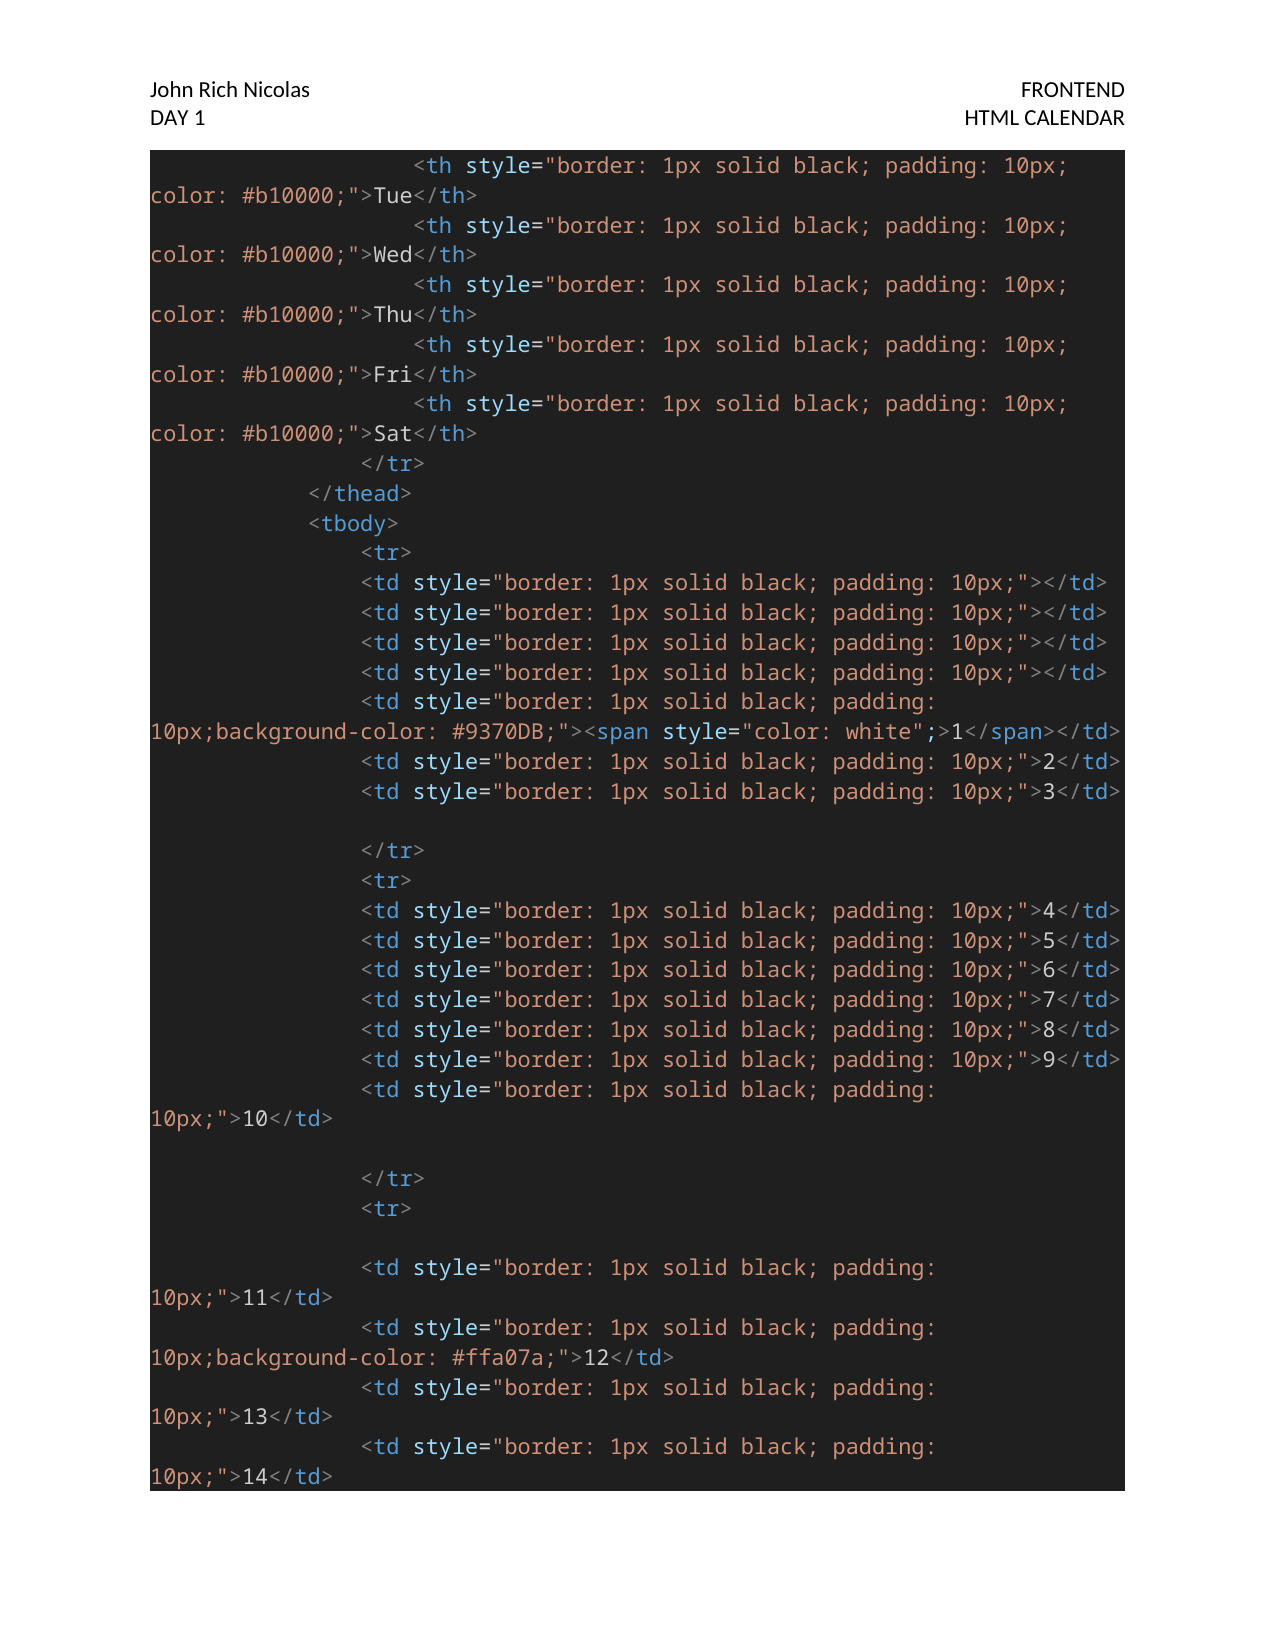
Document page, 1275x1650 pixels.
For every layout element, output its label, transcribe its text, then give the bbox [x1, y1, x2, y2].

text <td style="border: 1px solid black; padding: 10px;">13</td> [150, 1371, 1125, 1431]
text <th style="border: 1px solid black; padding: 10px; color: #b10000;">Thu</th> [150, 269, 1125, 329]
text </tr> [150, 1163, 1125, 1193]
text <th style="border: 1px solid black; padding: 10px; color: #b10000;">Sat</th> [150, 388, 1125, 448]
text <td style="border: 1px solid black; padding: 10px;">8</td> [150, 1014, 1125, 1044]
text <th style="border: 1px solid black; padding: 10px; color: #b10000;">Fri</th> [150, 329, 1125, 388]
text <td style="border: 1px solid black; padding: 10px;">4</td> [150, 895, 1125, 924]
text <td style="border: 1px solid black; padding: 10px;"></td> [150, 567, 1125, 597]
text <td style="border: 1px solid black; padding: 10px;">14</td> [150, 1431, 1125, 1491]
text <td style="border: 1px solid black; padding: 10px;">2</td> [150, 746, 1125, 776]
text <td style="border: 1px solid black; padding: 10px;">6</td> [150, 954, 1125, 984]
text <tr> [150, 1193, 1125, 1222]
text <tbody> [150, 507, 1125, 537]
text </tr> [150, 835, 1125, 865]
text </tr> [150, 448, 1125, 478]
text <td style="border: 1px solid black; padding: 10px;">9</td> [150, 1044, 1125, 1073]
text </thead> [150, 478, 1125, 507]
text <td style="border: 1px solid black; padding: 10px;background-color: #9370DB;"><span style="color: white";>1</span></td> [150, 686, 1125, 746]
text <td style="border: 1px solid black; padding: 10px;"></td> [150, 656, 1125, 686]
text <td style="border: 1px solid black; padding: 10px;"></td> [150, 627, 1125, 656]
text <tr> [150, 537, 1125, 567]
text <td style="border: 1px solid black; padding: 10px;">3</td> [150, 776, 1125, 805]
text <td style="border: 1px solid black; padding: 10px;">7</td> [150, 984, 1125, 1014]
text <td style="border: 1px solid black; padding: 10px;">10</td> [150, 1073, 1125, 1133]
text <th style="border: 1px solid black; padding: 10px; color: #b10000;">Wed</th> [150, 209, 1125, 269]
text <td style="border: 1px solid black; padding: 10px;background-color: #ffa07a;">12</td> [150, 1312, 1125, 1371]
text <td style="border: 1px solid black; padding: 10px;">11</td> [150, 1252, 1125, 1312]
text <tr> [150, 865, 1125, 895]
text <td style="border: 1px solid black; padding: 10px;">5</td> [150, 924, 1125, 954]
text <th style="border: 1px solid black; padding: 10px; color: #b10000;">Tue</th> [150, 150, 1125, 209]
text <td style="border: 1px solid black; padding: 10px;"></td> [150, 597, 1125, 627]
